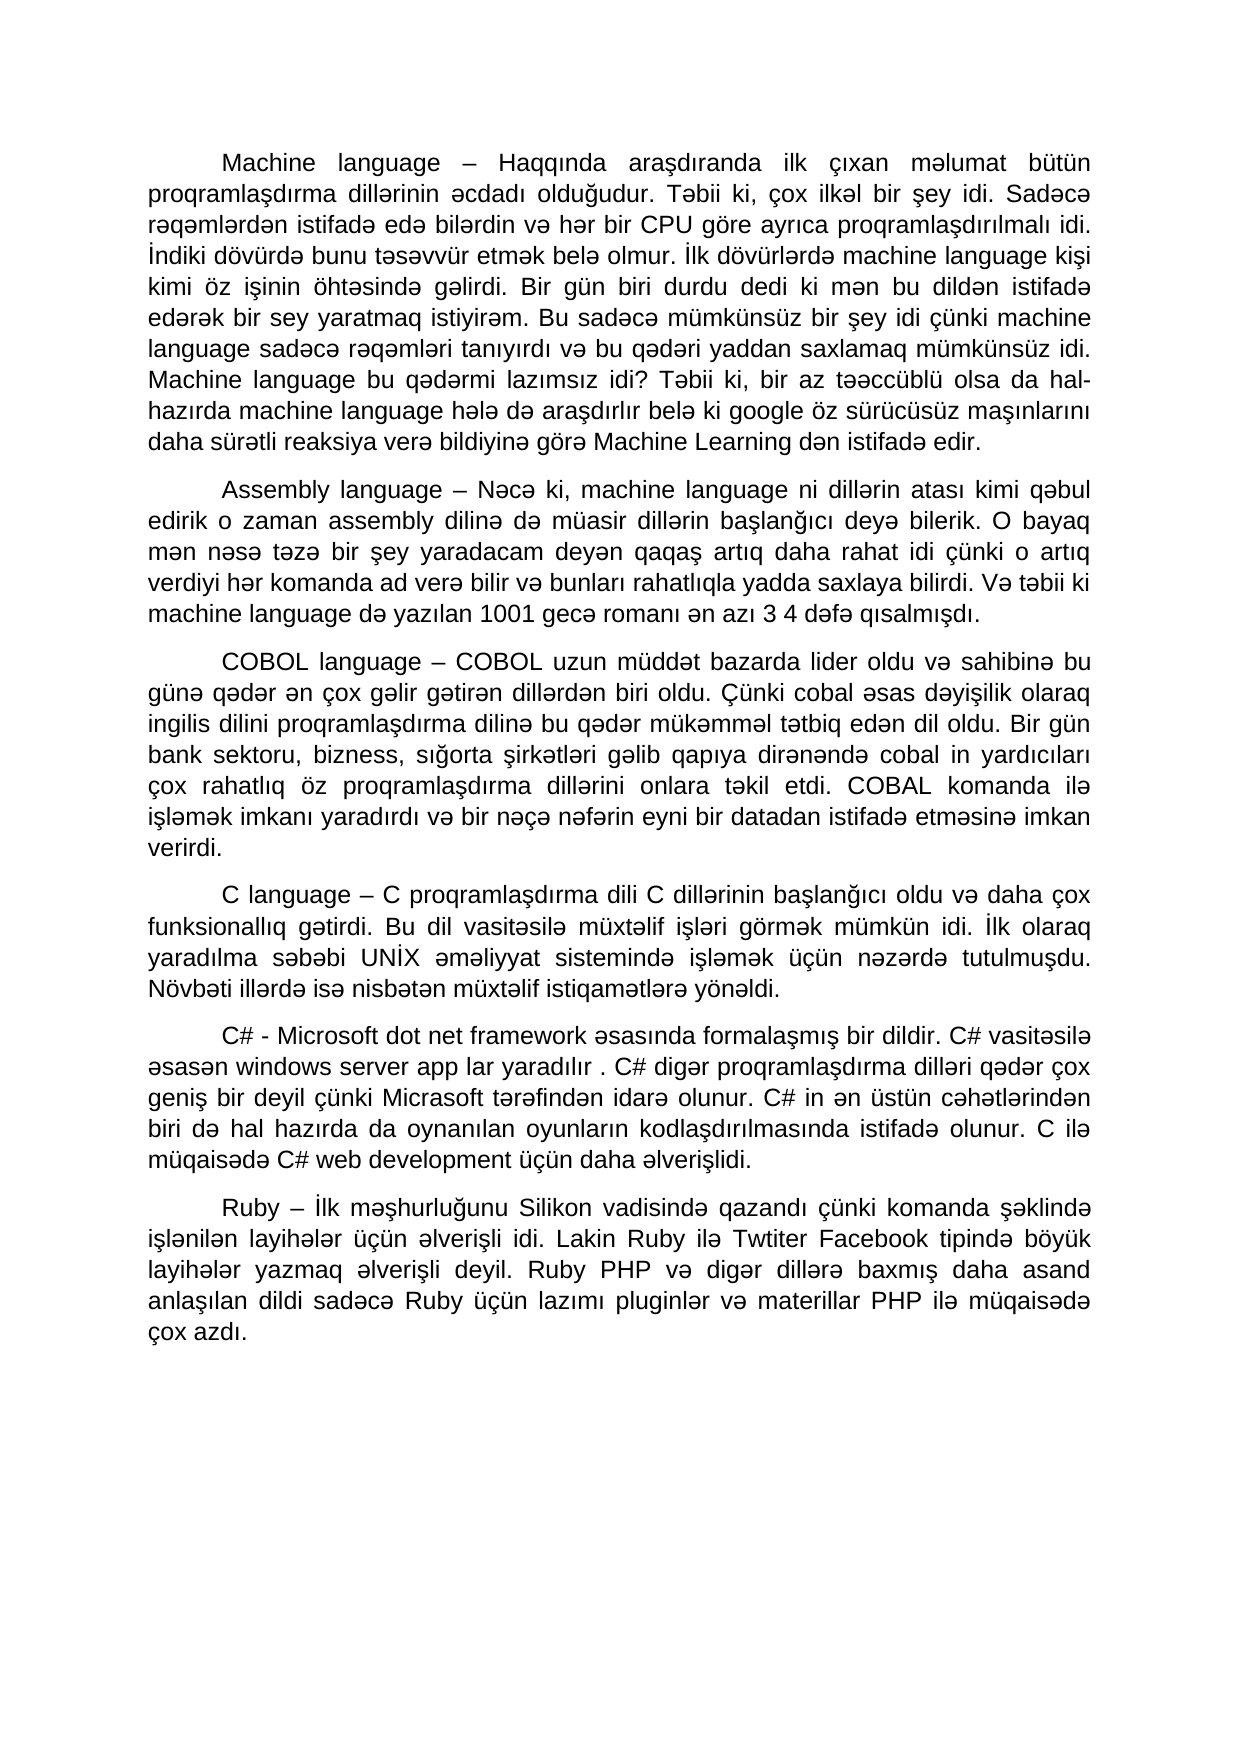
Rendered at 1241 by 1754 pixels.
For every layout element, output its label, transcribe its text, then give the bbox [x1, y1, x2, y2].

text COBOL language – COBOL uzun müddət bazarda lider oldu və sahibinə bu günə qədər ən çox gəlir gətirən dillərdən biri oldu. Çünki cobal əsas dəyişilik olaraq ingilis dilini proqramlaşdırma dilinə bu qədər mükəmməl tətbiq edən dil oldu. Bir gün bank sektoru, bizness, sığorta şirkətləri gəlib qapıya dirənəndə cobal in yardıcıları çox rahatlıq öz proqramlaşdırma dillərini onlara təkil etdi. COBAL komanda ilə işləmək imkanı yaradırdı və bir nəçə nəfərin eyni bir datadan istifadə etməsinə imkan verirdi. [148, 647, 1093, 862]
text C language – C proqramlaşdırma dili C dillərinin başlanğıcı oldu və daha çox funksionallıq gətirdi. Bu dil vasitəsilə müxtəlif işləri görmək mümkün idi. İlk olaraq yaradılma səbəbi UNİX əməliyyat sistemində işləmək üçün nəzərdə tutulmuşdu. Növbəti illərdə isə nisbətən müxtəlif istiqamətlərə yönəldi. [148, 881, 1093, 1002]
text Machine language – Haqqında araşdıranda ilk çıxan məlumat bütün proqramlaşdırma dillərinin əcdadı olduğudur. Təbii ki, çox ilkəl bir şey idi. Sadəcə rəqəmlərdən istifadə edə bilərdin və hər bir CPU göre ayrıca proqramlaşdırılmalı idi. İndiki dövürdə bunu təsəvvür etmək belə olmur. İlk dövürlərdə machine language kişi kimi öz işinin öhtəsində gəlirdi. Bir gün biri durdu dedi ki mən bu dildən istifadə edərək bir sey yaratmaq istiyirəm. Bu sadəcə mümkünsüz bir şey idi çünki machine language sadəcə rəqəmləri tanıyırdı və bu qədəri yaddan saxlamaq mümkünsüz idi. Machine language bu qədərmi lazımsız idi? Təbii ki, bir az təəccüblü olsa da hal-hazırda machine language hələ də araşdırlır belə ki google öz sürücüsüz maşınlarını daha sürətli reaksiya verə bildiyinə görə Machine Learning dən istifadə edir. [148, 148, 1093, 456]
text Assembly language – Nəcə ki, machine language ni dillərin atası kimi qəbul edirik o zaman assembly dilinə də müasir dillərin başlanğıcı deyə bilerik. O bayaq mən nəsə təzə bir şey yaradacam deyən qaqaş artıq daha rahat idi çünki o artıq verdiyi hər komanda ad verə bilir və bunları rahatlıqla yadda saxlaya bilirdi. Və təbii ki machine language də yazılan 1001 gecə romanı ən azı 3 4 dəfə qısalmışdı. [148, 475, 1093, 628]
text Ruby – İlk məşhurluğunu Silikon vadisində qazandı çünki komanda şəklində işlənilən layihələr üçün əlverişli idi. Lakin Ruby ilə Twtiter Facebook tipində böyük layihələr yazmaq əlverişli deyil. Ruby PHP və digər dillərə baxmış daha asand anlaşılan dildi sadəcə Ruby üçün lazımı pluginlər və materillar PHP ilə müqaisədə çox azdı. [148, 1193, 1093, 1346]
text C# - Microsoft dot net framework əsasında formalaşmış bir dildir. C# vasitəsilə əsasən windows server app lar yaradılır . C# digər proqramlaşdırma dilləri qədər çox geniş bir deyil çünki Micrasoft tərəfindən idarə olunur. C# in ən üstün cəhətlərindən biri də hal hazırda da oynanılan oyunların kodlaşdırılmasında istifadə olunur. C ilə müqaisədə C# web development üçün daha əlverişlidi. [148, 1021, 1093, 1174]
